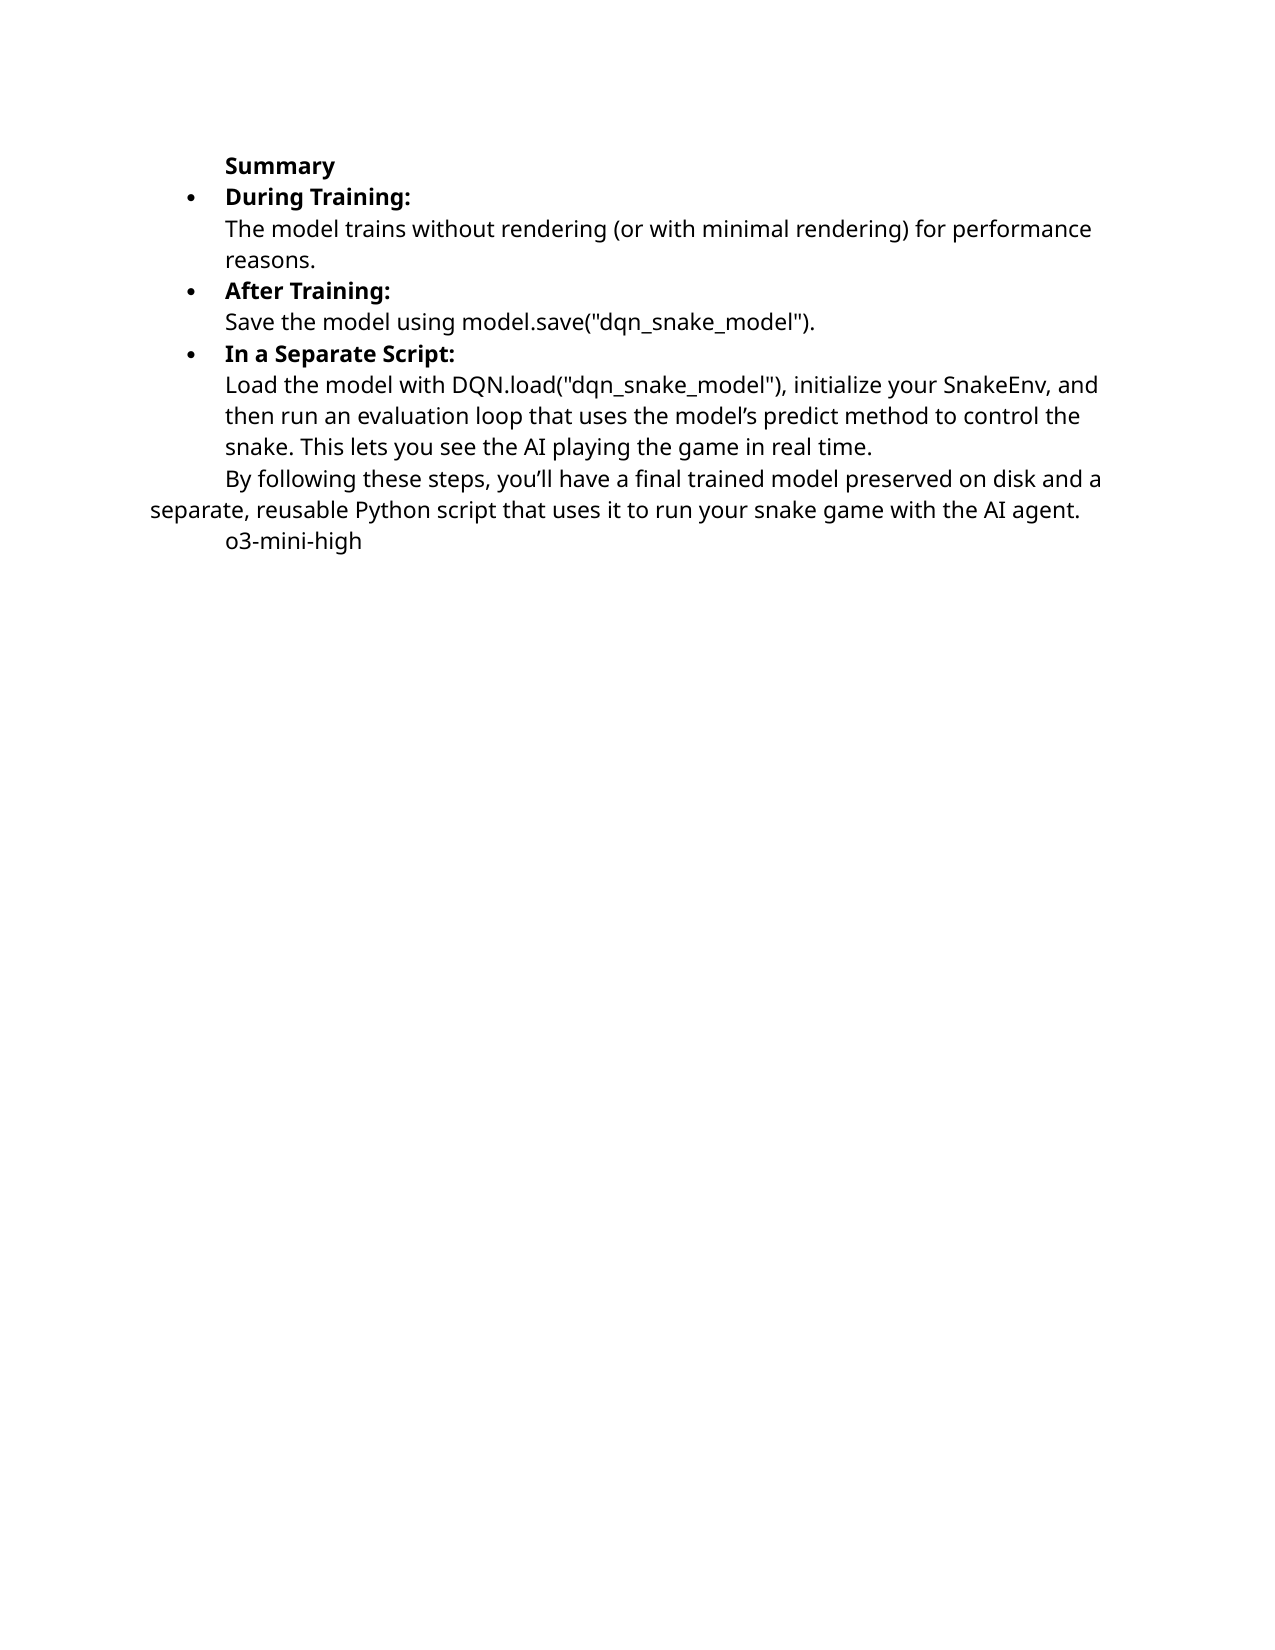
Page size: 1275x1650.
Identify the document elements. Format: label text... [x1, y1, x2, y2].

list During Training: The model trains without rendering (or with minimal rendering) for performance reasons. [187, 181, 1125, 275]
list After Training: Save the model using model.save("dqn_snake_model"). [187, 275, 1125, 337]
text By following these steps, you’ll have a final trained model preserved on disk and a separate, reusable Python script that uses it to run your snake game with the AI agent. [150, 462, 1125, 525]
text Summary [150, 150, 1125, 181]
text o3-mini-high [150, 525, 1125, 556]
list In a Separate Script: Load the model with DQN.load("dqn_snake_model"), initialize your SnakeEnv, and then run an evaluation loop that uses the model’s predict method to control the snake. This lets you see the AI playing the game in real time. [187, 337, 1125, 462]
